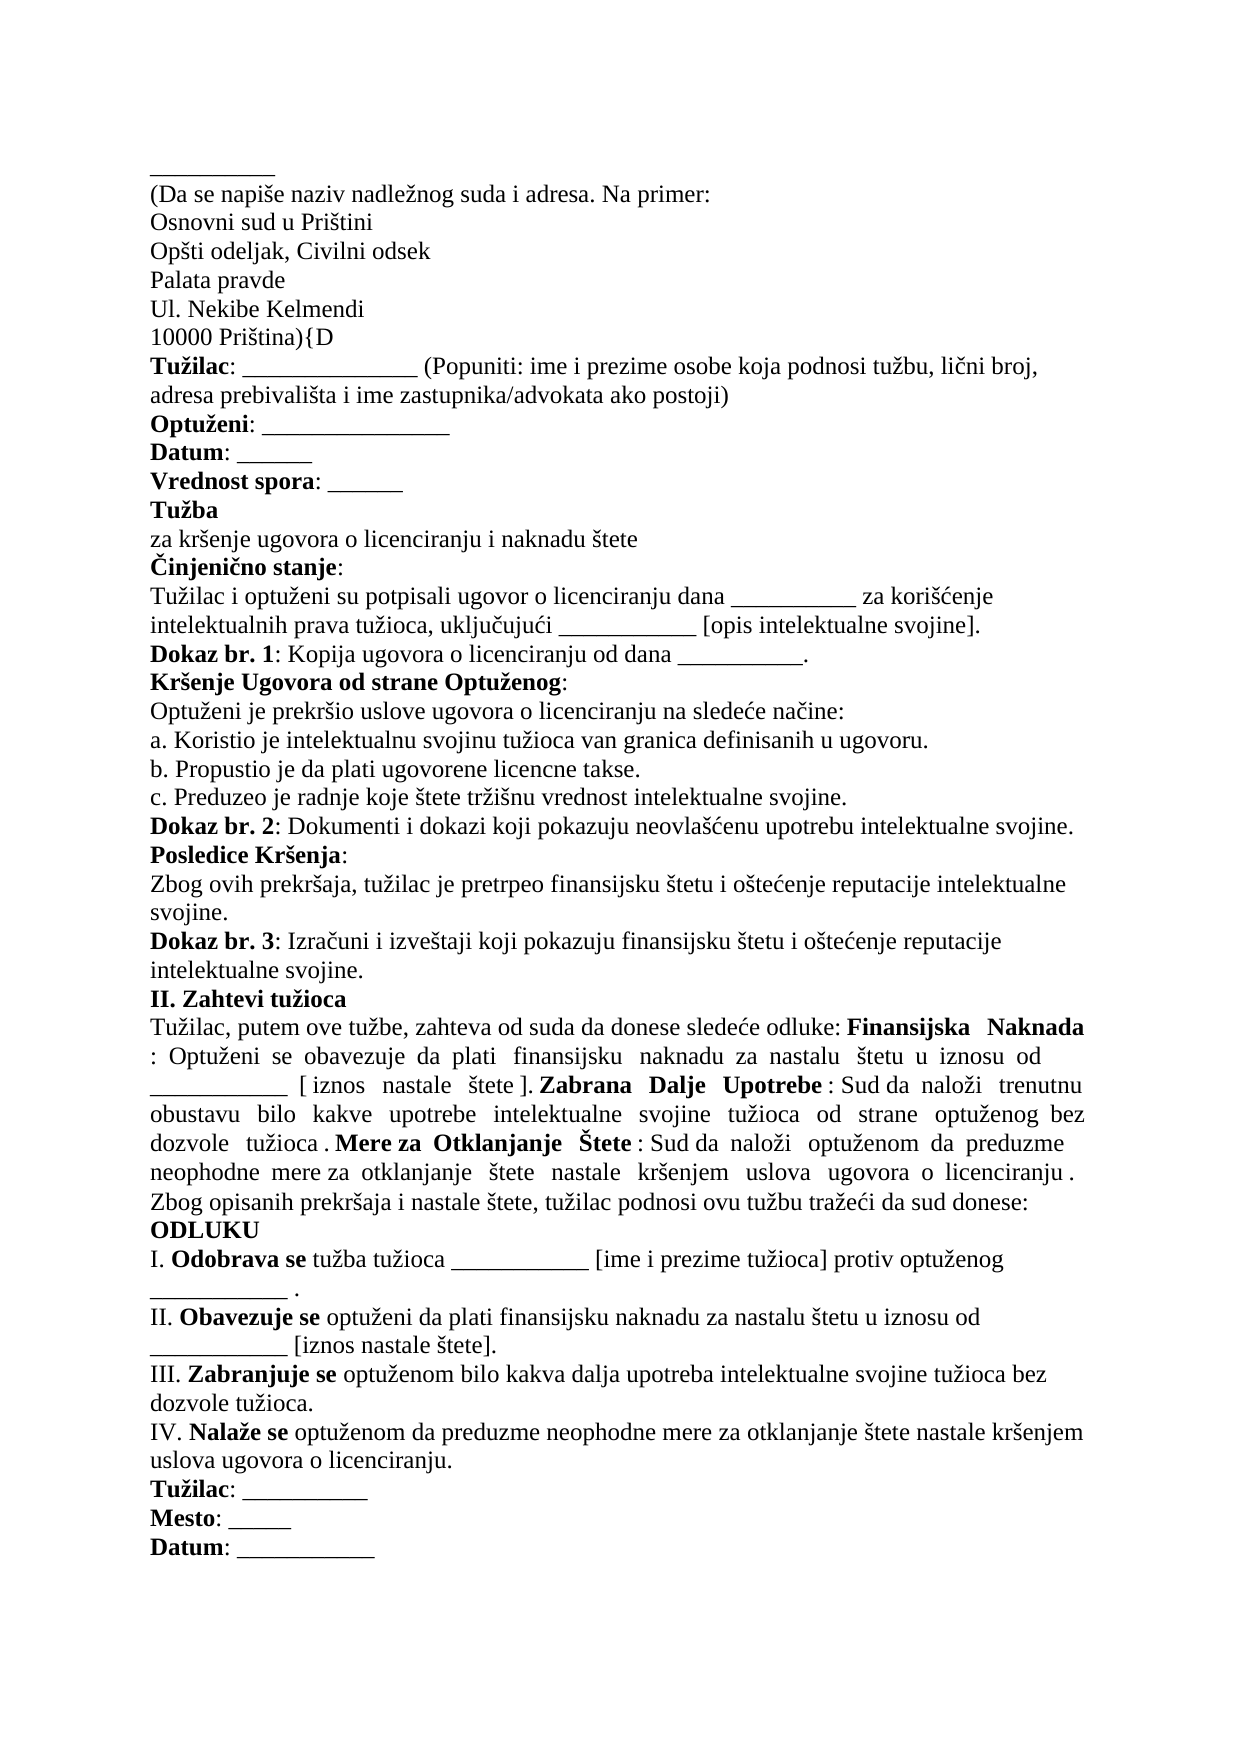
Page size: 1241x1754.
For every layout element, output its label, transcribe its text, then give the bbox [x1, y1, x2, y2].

text Tužilac: ______________ (Popuniti: ime i prezime osobe koja podnosi tužbu, lični broj, adresa prebivališta i ime zastupnika/advokata ako postoji)Optuženi: _______________ Datum: ______ [150, 351, 1090, 466]
text (Da se napiše naziv nadležnog suda i adresa. Na primer:Osnovni sud u PrištiniOpšti odeljak, Civilni odsekPalata pravdeUl. Nekibe Kelmendi10000 Priština){D [150, 179, 1090, 351]
text Posledice Kršenja:Zbog ovih prekršaja, tužilac je pretrpeo finansijsku štetu i oštećenje reputacije intelektualne svojine.Dokaz br. 3: Izračuni i izveštaji koji pokazuju finansijsku štetu i oštećenje reputacije intelektualne svojine. [150, 840, 1090, 984]
text Tužbaza kršenje ugovora o licenciranju i naknadu štete [150, 495, 1090, 552]
text Vrednost spora: ______ [150, 466, 1090, 495]
text __________ [150, 150, 1090, 179]
text Kršenje Ugovora od strane Optuženog:Optuženi je prekršio uslove ugovora o licenciranju na sledeće načine:a. Koristio je intelektualnu svojinu tužioca van granica definisanih u ugovoru.b. Propustio je da plati ugovorene licencne takse.c. Preduzeo je radnje koje štete tržišnu vrednost intelektualne svojine.Dokaz br. 2: Dokumenti i dokazi koji pokazuju neovlašćenu upotrebu intelektualne svojine. [150, 667, 1090, 840]
text Činjenično stanje:Tužilac i optuženi su potpisali ugovor o licenciranju dana __________ za korišćenje intelektualnih prava tužioca, uključujući ___________ [opis intelektualne svojine].Dokaz br. 1: Kopija ugovora o licenciranju od dana __________. [150, 552, 1090, 667]
text I. Odobrava se tužba tužioca ___________ [ime i prezime tužioca] protiv optuženog ___________ .II. Obavezuje se optuženi da plati finansijsku naknadu za nastalu štetu u iznosu od ___________ [iznos nastale štete].III. Zabranjuje se optuženom bilo kakva dalja upotreba intelektualne svojine tužioca bez dozvole tužioca.IV. Nalaže se optuženom da preduzme neophodne mere za otklanjanje štete nastale kršenjem uslova ugovora o licenciranju. [150, 1244, 1090, 1474]
text Tužilac, putem ove tužbe, zahteva od suda da donese sledeće odluke: Finansijska Naknada : Optuženi se obavezuje da plati finansijsku naknadu za nastalu štetu u iznosu od ___________ [ iznos nastale štete ]. Zabrana Dalje Upotrebe : Sud da naloži trenutnu obustavu bilo kakve upotrebe intelektualne svojine tužioca od strane optuženog bez dozvole tužioca . Mere za Otklanjanje Štete : Sud da naloži optuženom da preduzme neophodne mere za otklanjanje štete nastale kršenjem uslova ugovora o licenciranju . [150, 1012, 1090, 1187]
text Zbog opisanih prekršaja i nastale štete, tužilac podnosi ovu tužbu tražeći da sud donese: [150, 1187, 1090, 1215]
text Tužilac: __________Mesto: _____Datum: ___________ [150, 1474, 1090, 1561]
text II. Zahtevi tužioca [150, 984, 1090, 1012]
text ODLUKU [150, 1215, 1090, 1244]
